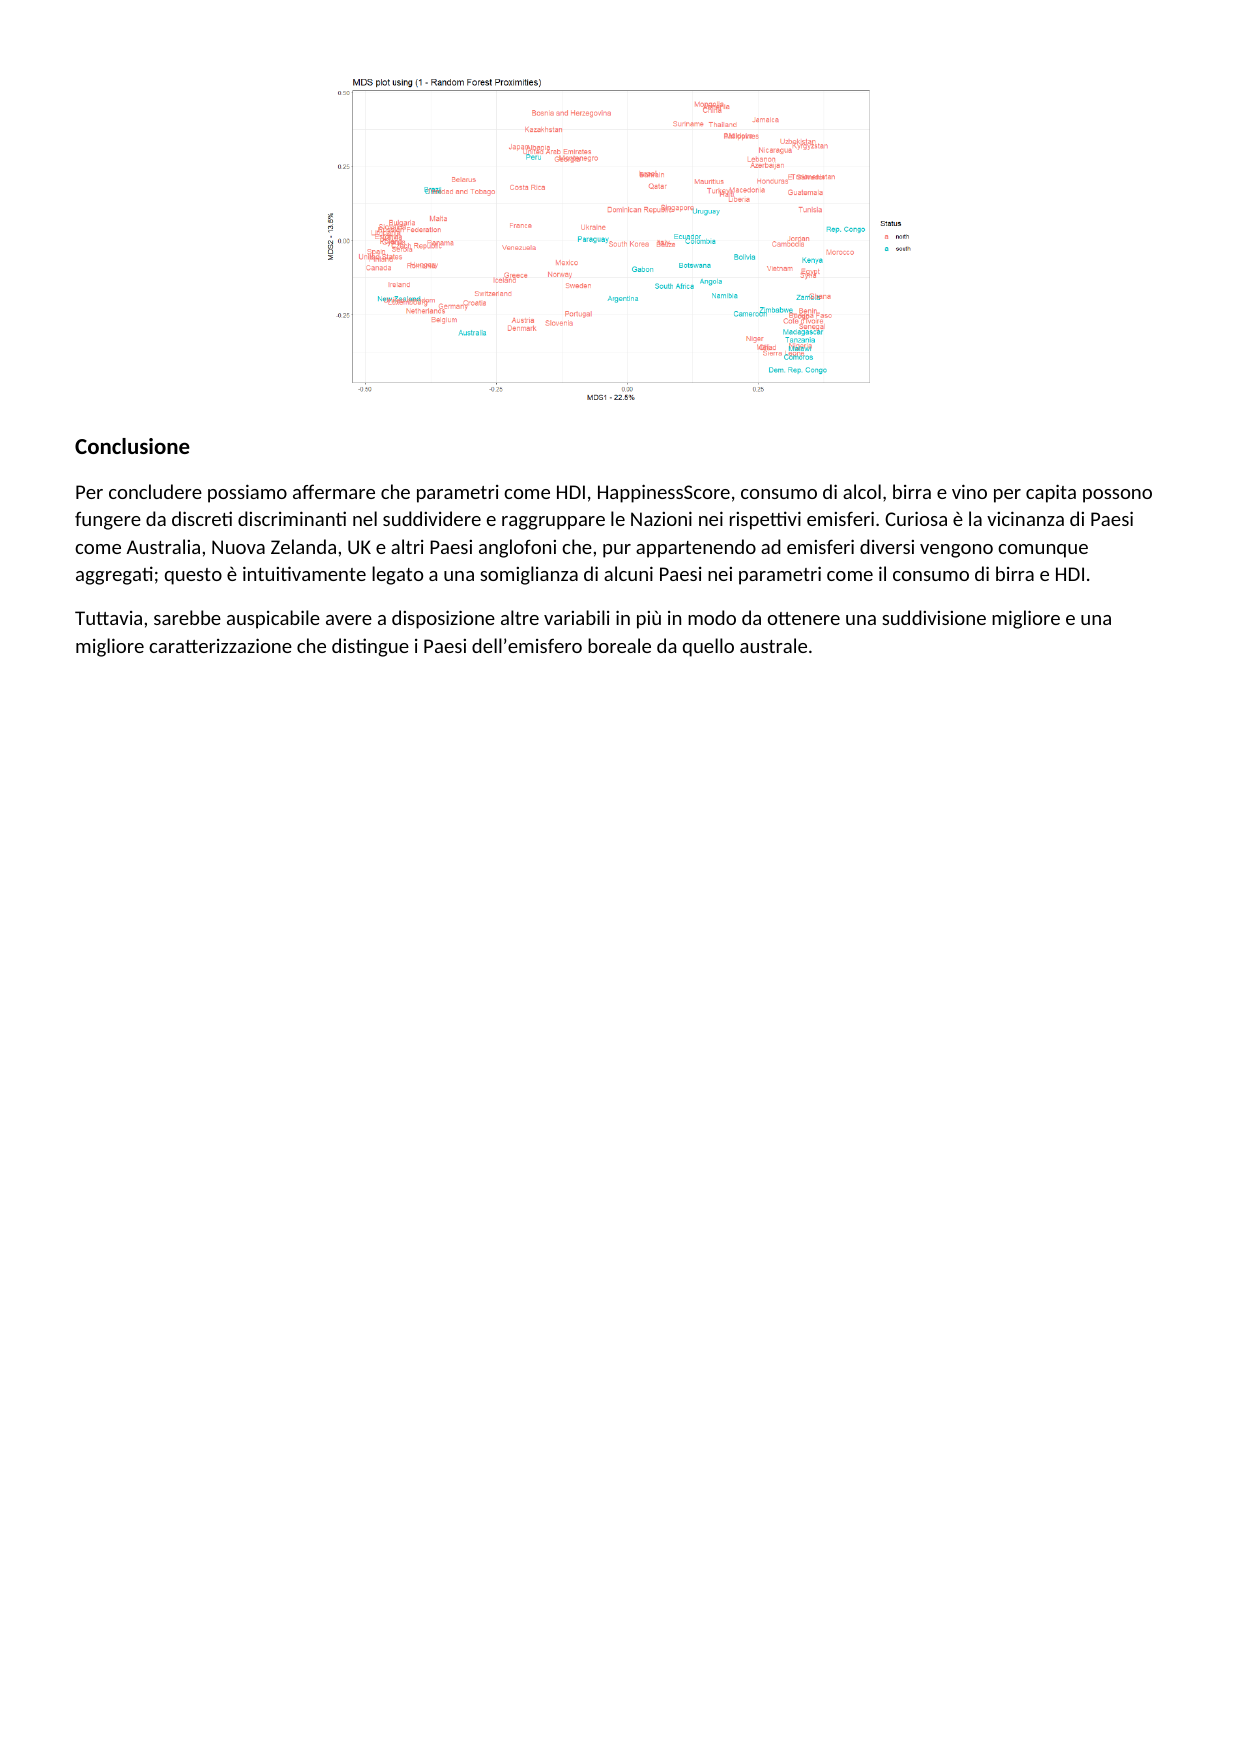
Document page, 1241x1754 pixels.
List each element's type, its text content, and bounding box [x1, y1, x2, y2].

picture [323, 75, 918, 405]
text Per concludere possiamo affermare che parametri come HDI, HappinessScore, consumo di alcol, birra e vino per capita possono fungere da discreti discriminanti nel suddividere e raggruppare le Nazioni nei rispettivi emisferi. Curiosa è la vicinanza di Paesi come Australia, Nuova Zelanda, UK e altri Paesi anglofoni che, pur appartenendo ad emisferi diversi vengono comunque aggregati; questo è intuitivamente legato a una somiglianza di alcuni Paesi nei parametri come il consumo di birra e HDI. [75, 479, 1165, 587]
text Conclusione [75, 432, 1165, 460]
text Tuttavia, sarebbe auspicabile avere a disposizione altre variabili in più in modo da ottenere una suddivisione migliore e una migliore caratterizzazione che distingue i Paesi dell’emisfero boreale da quello australe. [75, 606, 1165, 658]
